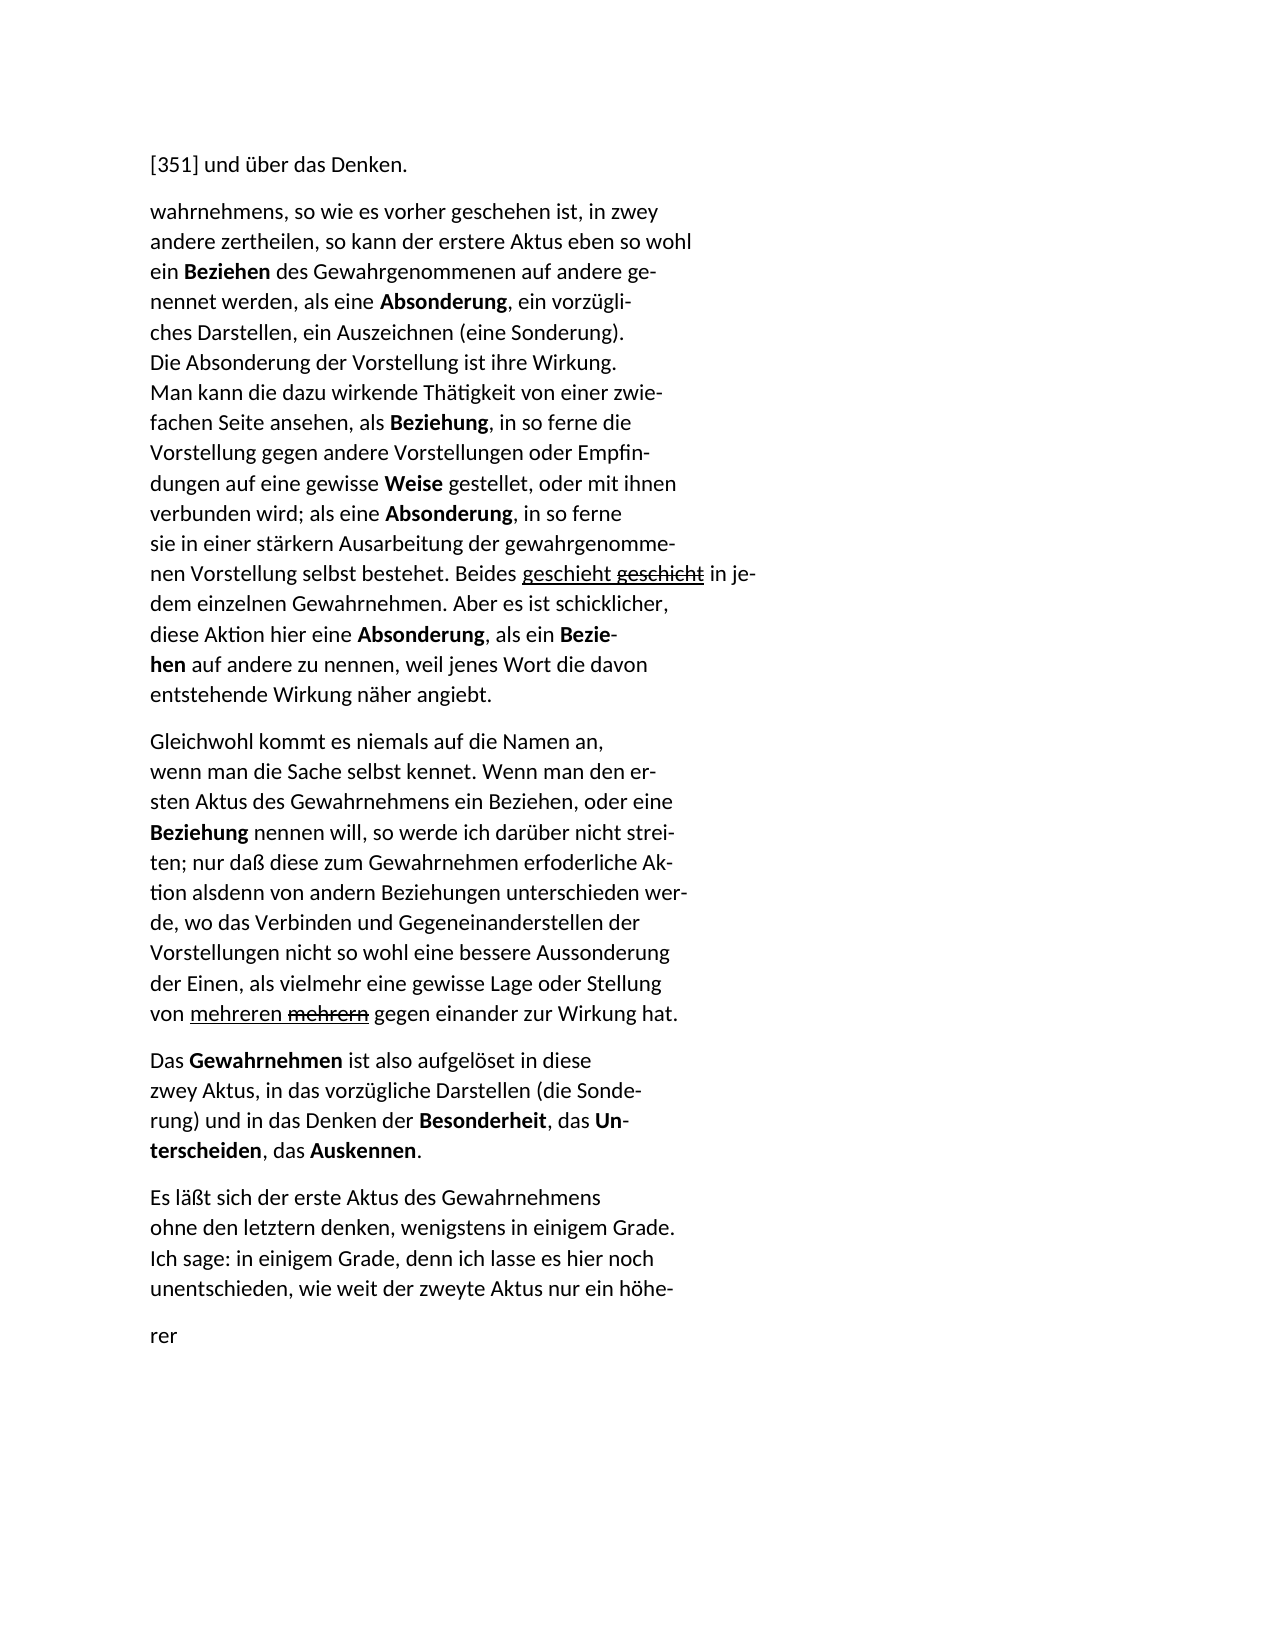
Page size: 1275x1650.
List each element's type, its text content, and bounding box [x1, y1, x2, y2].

text Es läßt sich der erste Aktus des Gewahrnehmens ohne den letztern denken, wenigstens in einigem Grade. Ich sage: in einigem Grade, denn ich lasse es hier noch unentschieden, wie weit der zweyte Aktus nur ein höhe- [150, 1183, 1125, 1302]
text [351] und über das Denken. [150, 150, 1125, 178]
text rer [150, 1321, 1125, 1349]
text Gleichwohl kommt es niemals auf die Namen an, wenn man die Sache selbst kennet. Wenn man den er- sten Aktus des Gewahrnehmens ein Beziehen, oder eine Beziehung nennen will, so werde ich darüber nicht strei- ten; nur daß diese zum Gewahrnehmen erfoderliche Ak- tion alsdenn von andern Beziehungen unterschieden wer- de, wo das Verbinden und Gegeneinanderstellen der Vorstellungen nicht so wohl eine bessere Aussonderung der Einen, als vielmehr eine gewisse Lage oder Stellung von mehreren mehrern gegen einander zur Wirkung hat. [150, 727, 1125, 1027]
text wahrnehmens, so wie es vorher geschehen ist, in zwey andere zertheilen, so kann der erstere Aktus eben so wohl ein Beziehen des Gewahrgenommenen auf andere ge- nennet werden, als eine Absonderung, ein vorzügli- ches Darstellen, ein Auszeichnen (eine Sonderung). Die Absonderung der Vorstellung ist ihre Wirkung. Man kann die dazu wirkende Thätigkeit von einer zwie- fachen Seite ansehen, als Beziehung, in so ferne die Vorstellung gegen andere Vorstellungen oder Empfin- dungen auf eine gewisse Weise gestellet, oder mit ihnen verbunden wird; als eine Absonderung, in so ferne sie in einer stärkern Ausarbeitung der gewahrgenomme- nen Vorstellung selbst bestehet. Beides geschieht geschicht in je- dem einzelnen Gewahrnehmen. Aber es ist schicklicher, diese Aktion hier eine Absonderung, als ein Bezie- hen auf andere zu nennen, weil jenes Wort die davon entstehende Wirkung näher angiebt. [150, 197, 1125, 708]
text Das Gewahrnehmen ist also aufgelöset in diese zwey Aktus, in das vorzügliche Darstellen (die Sonde- rung) und in das Denken der Besonderheit, das Un- terscheiden, das Auskennen. [150, 1046, 1125, 1164]
